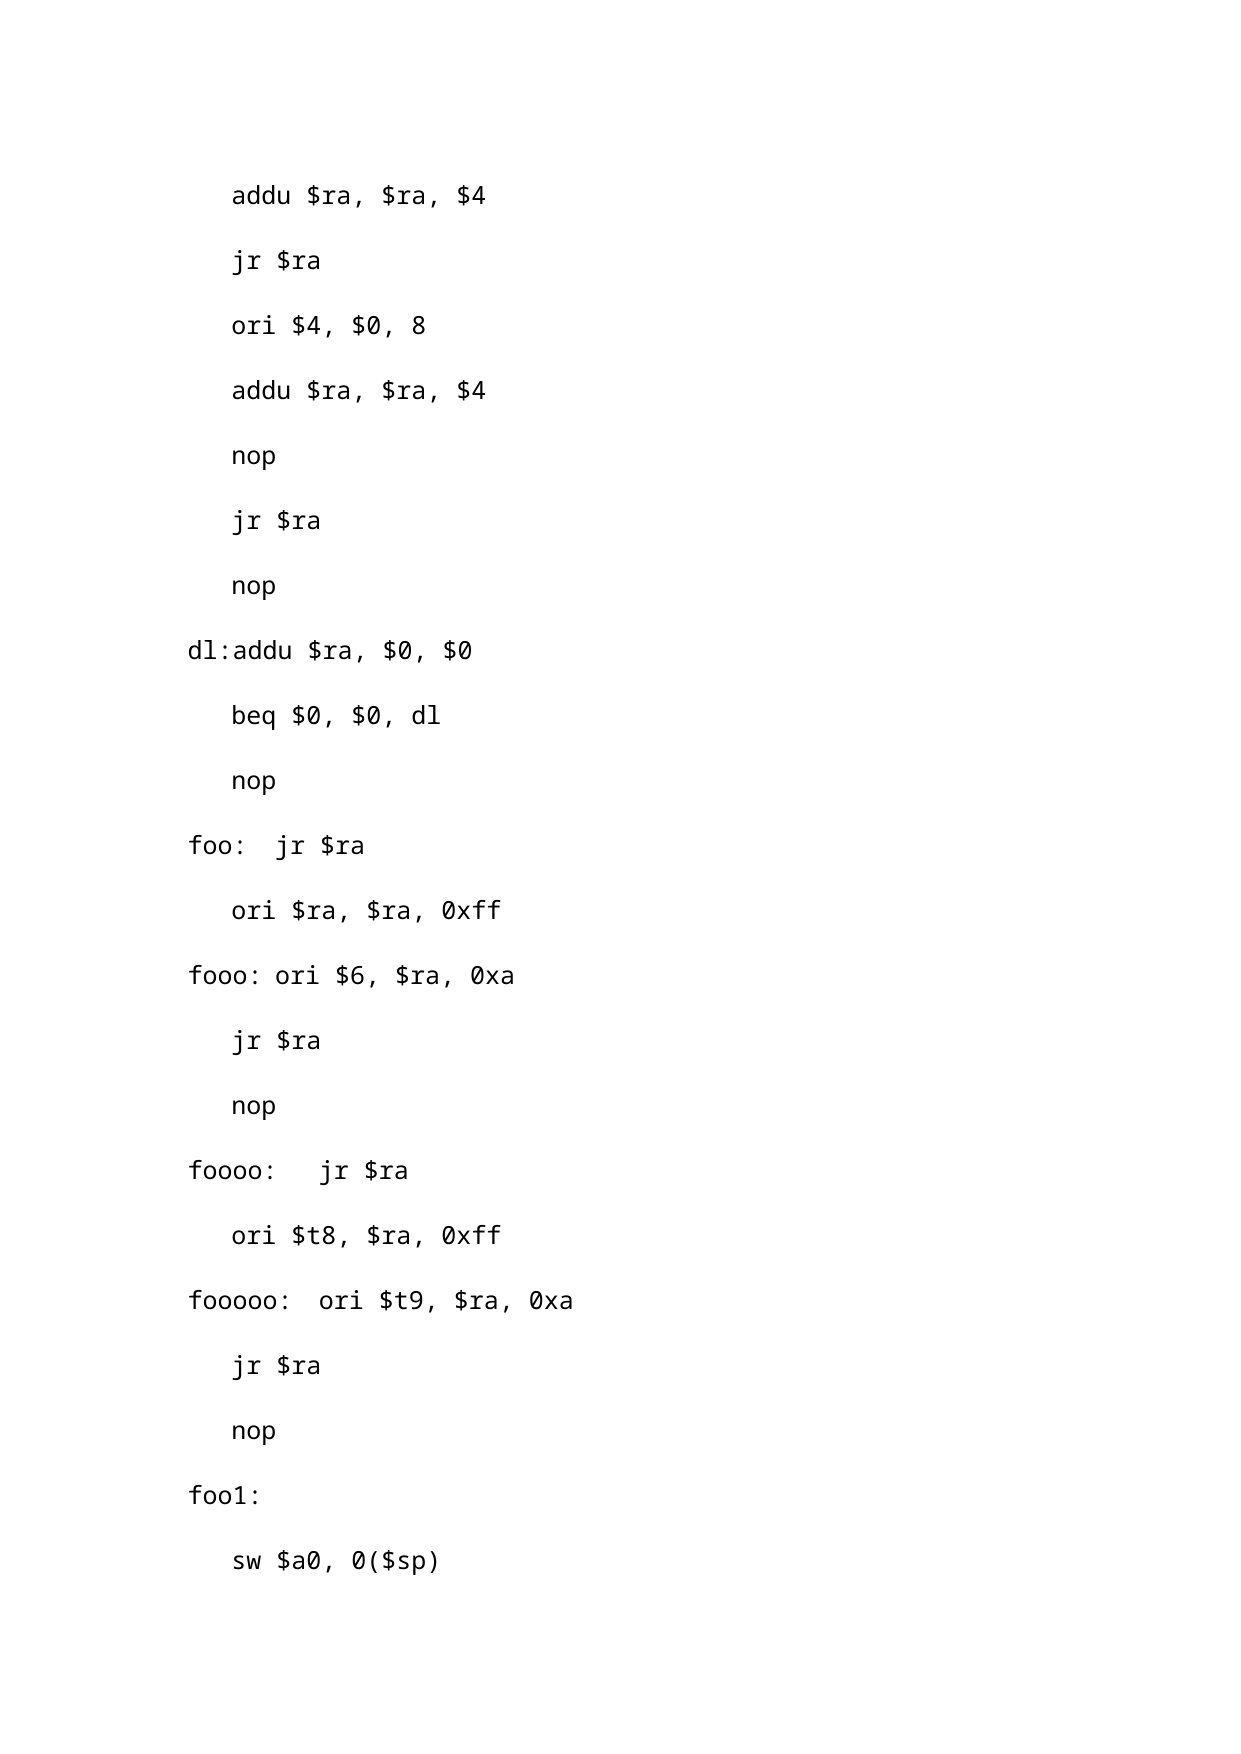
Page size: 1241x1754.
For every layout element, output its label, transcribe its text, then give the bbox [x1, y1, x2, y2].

text foo: jr $ra [187, 812, 1053, 877]
text nop [187, 1397, 1053, 1462]
text ori $ra, $ra, 0xff [187, 877, 1053, 942]
text dl:addu $ra, $0, $0 [187, 617, 1053, 682]
text jr $ra [187, 227, 1053, 292]
text addu $ra, $ra, $4 [187, 357, 1053, 422]
text nop [187, 422, 1053, 487]
text fooooo: ori $t9, $ra, 0xa [187, 1267, 1053, 1332]
text foo1: [187, 1462, 1053, 1527]
text jr $ra [187, 1007, 1053, 1072]
text nop [187, 552, 1053, 617]
text sw $a0, 0($sp) [187, 1527, 1053, 1592]
text nop [187, 747, 1053, 812]
text ori $t8, $ra, 0xff [187, 1202, 1053, 1267]
text foooo: jr $ra [187, 1137, 1053, 1202]
text ori $4, $0, 8 [187, 292, 1053, 357]
text jr $ra [187, 487, 1053, 552]
text nop [187, 1072, 1053, 1137]
text beq $0, $0, dl [187, 682, 1053, 747]
text fooo: ori $6, $ra, 0xa [187, 942, 1053, 1007]
text addu $ra, $ra, $4 [187, 162, 1053, 227]
text jr $ra [187, 1332, 1053, 1397]
